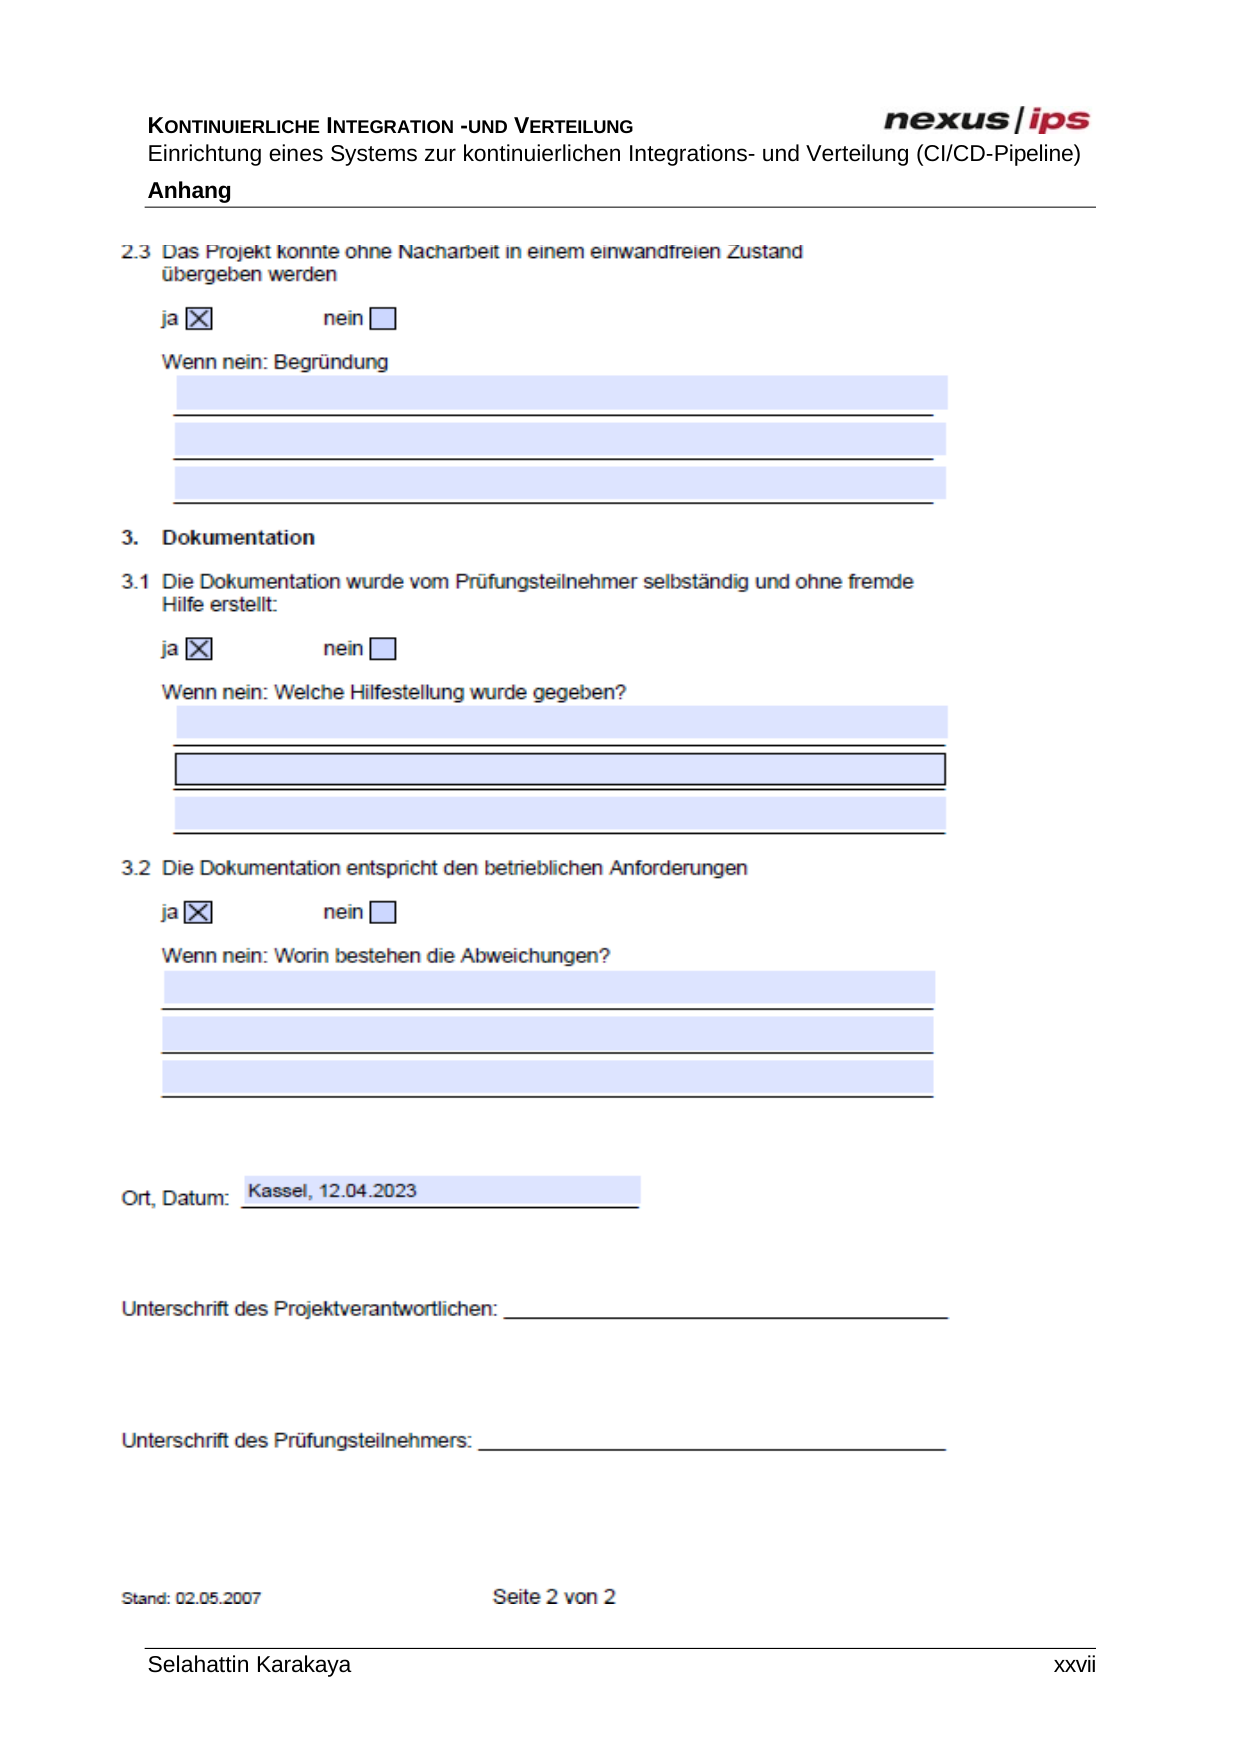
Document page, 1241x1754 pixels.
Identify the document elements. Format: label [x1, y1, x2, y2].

picture [880, 106, 1093, 134]
picture [120, 245, 950, 1604]
